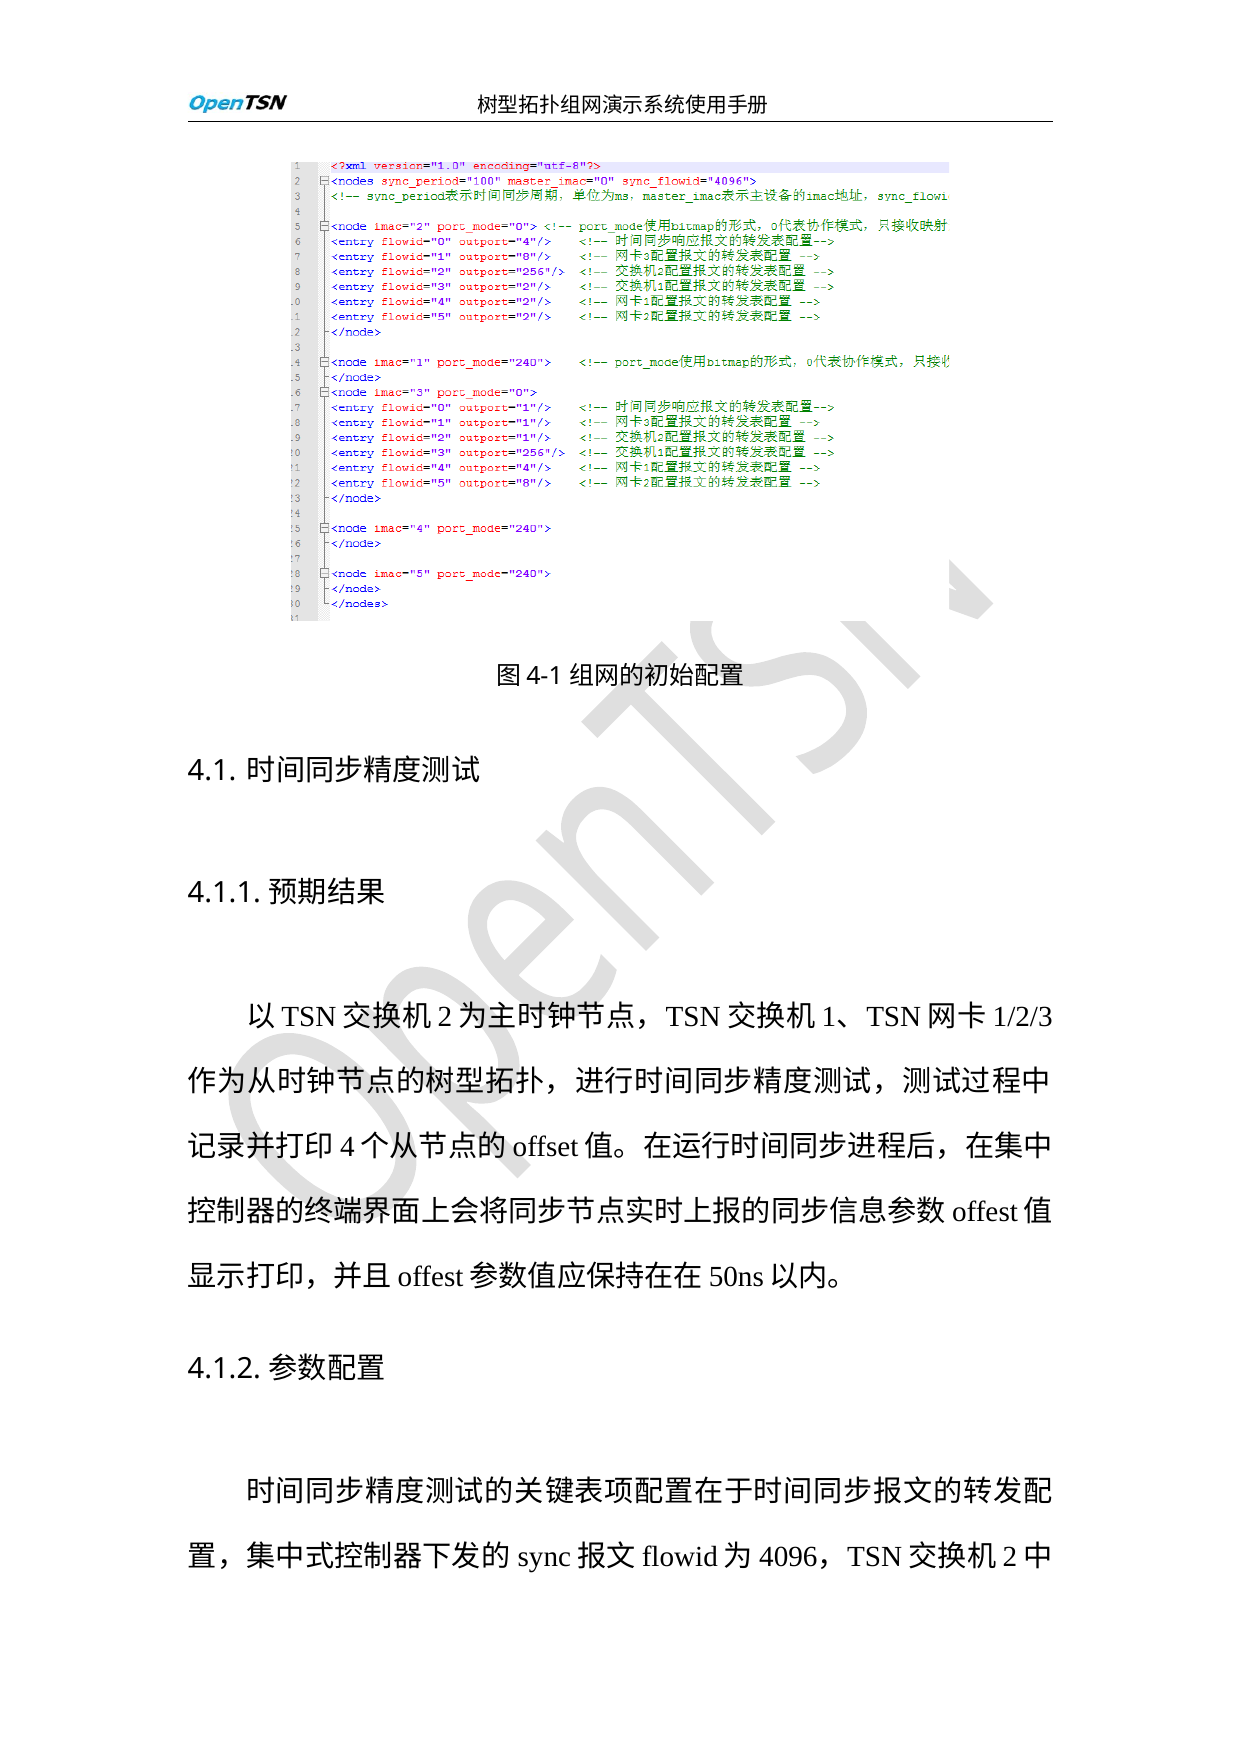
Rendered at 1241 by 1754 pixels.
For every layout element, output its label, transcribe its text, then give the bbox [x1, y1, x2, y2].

subtitle 时间同步精度测试 [187, 735, 1053, 800]
text 图4-1 组网的初始配置 [187, 641, 1053, 706]
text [187, 1456, 1053, 1586]
picture [187, 92, 288, 113]
subtitle 预期结果 [187, 858, 1053, 923]
subtitle 参数配置 [187, 1333, 1053, 1398]
picture [291, 162, 950, 621]
text 以TSN交换机2为主时钟节点，TSN交换机1、TSN网卡1/2/3作为从时钟节点的树型拓扑，进行时间同步精度测试，测试过程中记录并打印4个从节点的offset值。在运行时间同步进程后，在集中控制器的终端界面上会将同步节点实时上报的同步信息参数offest值显示打印，并且offest参数值应保持在在50ns以内。 [187, 981, 1053, 1306]
